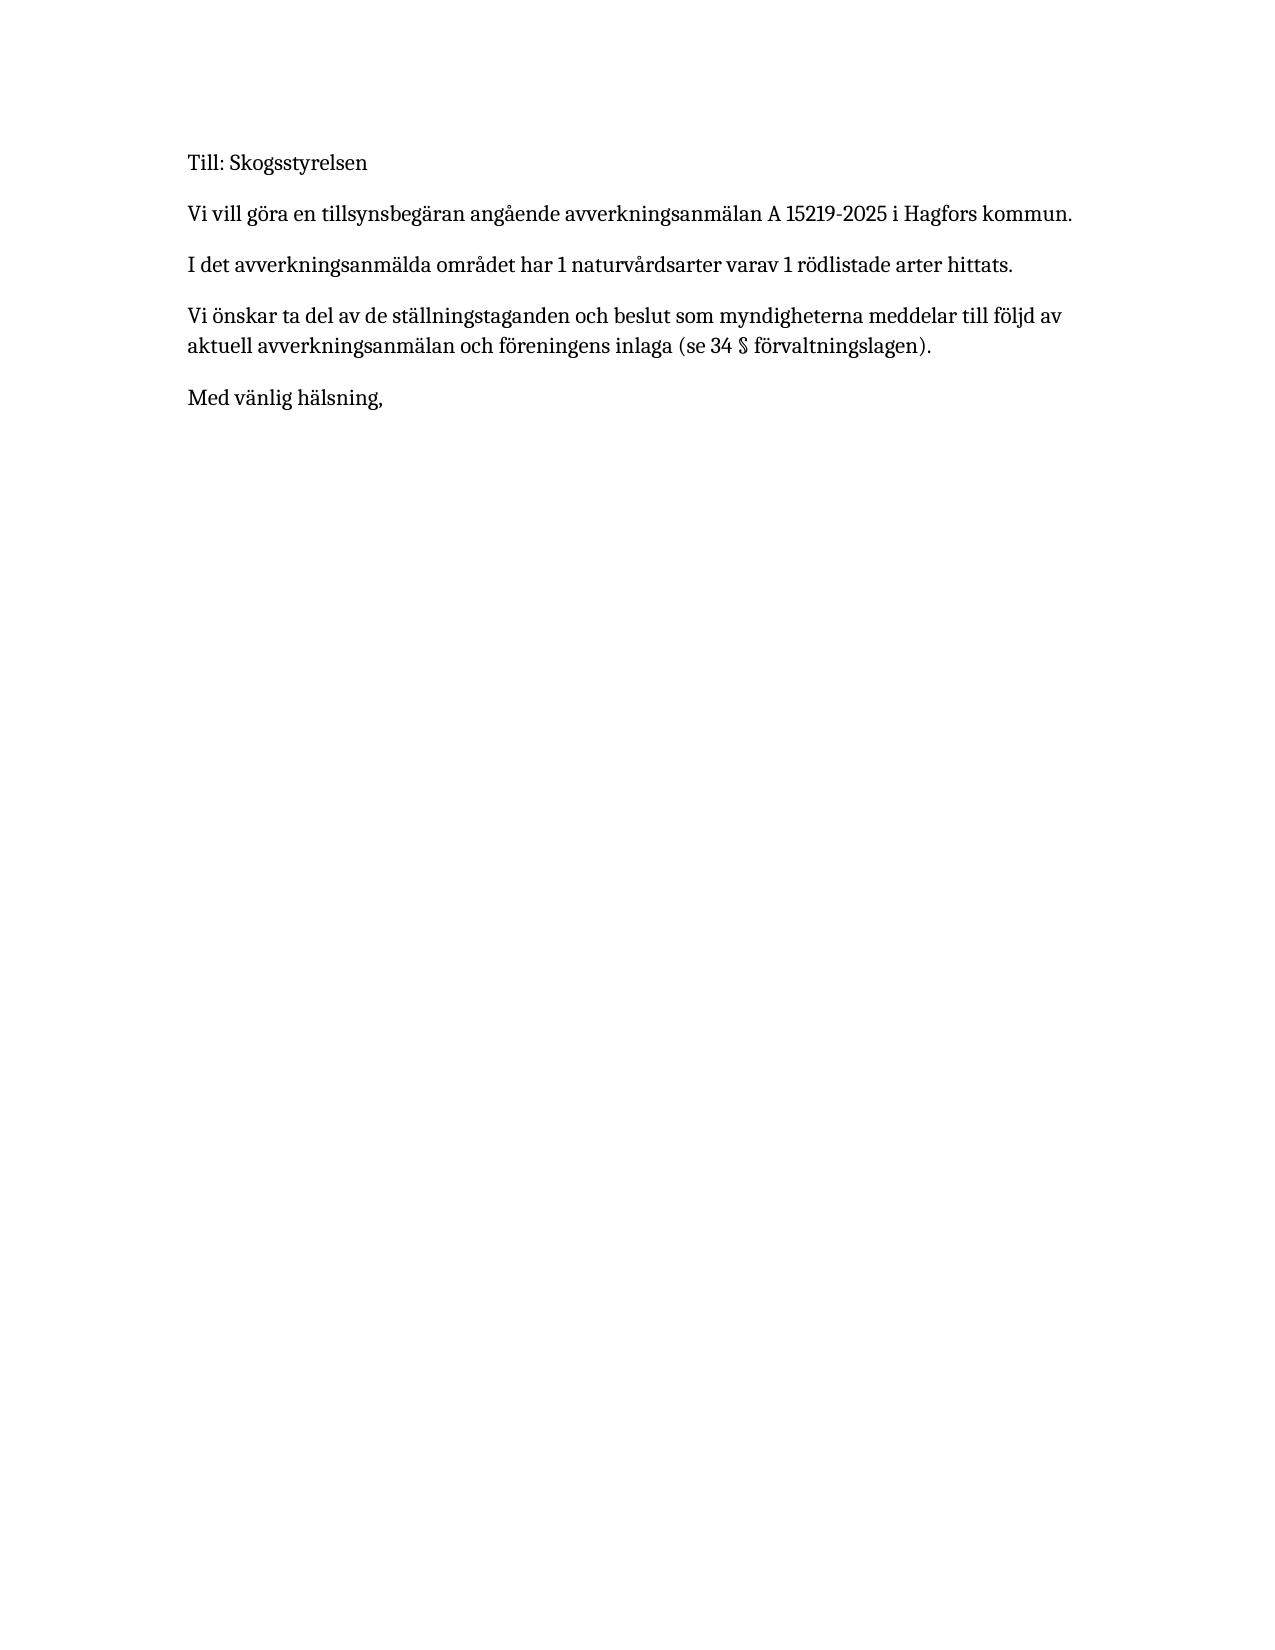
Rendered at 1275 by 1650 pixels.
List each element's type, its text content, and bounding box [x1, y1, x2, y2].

text Vi önskar ta del av de ställningstaganden och beslut som myndigheterna meddelar till följd av aktuell avverkningsanmälan och föreningens inlaga (se 34 § förvaltningslagen). [187, 303, 1087, 360]
text Med vänlig hälsning, [187, 384, 1087, 441]
text I det avverkningsanmälda området har 1 naturvårdsarter varav 1 rödlistade arter hittats. [187, 252, 1087, 278]
text Till: Skogsstyrelsen [187, 150, 1087, 176]
text Vi vill göra en tillsynsbegäran angående avverkningsanmälan A 15219-2025 i Hagfors kommun. [187, 201, 1087, 227]
